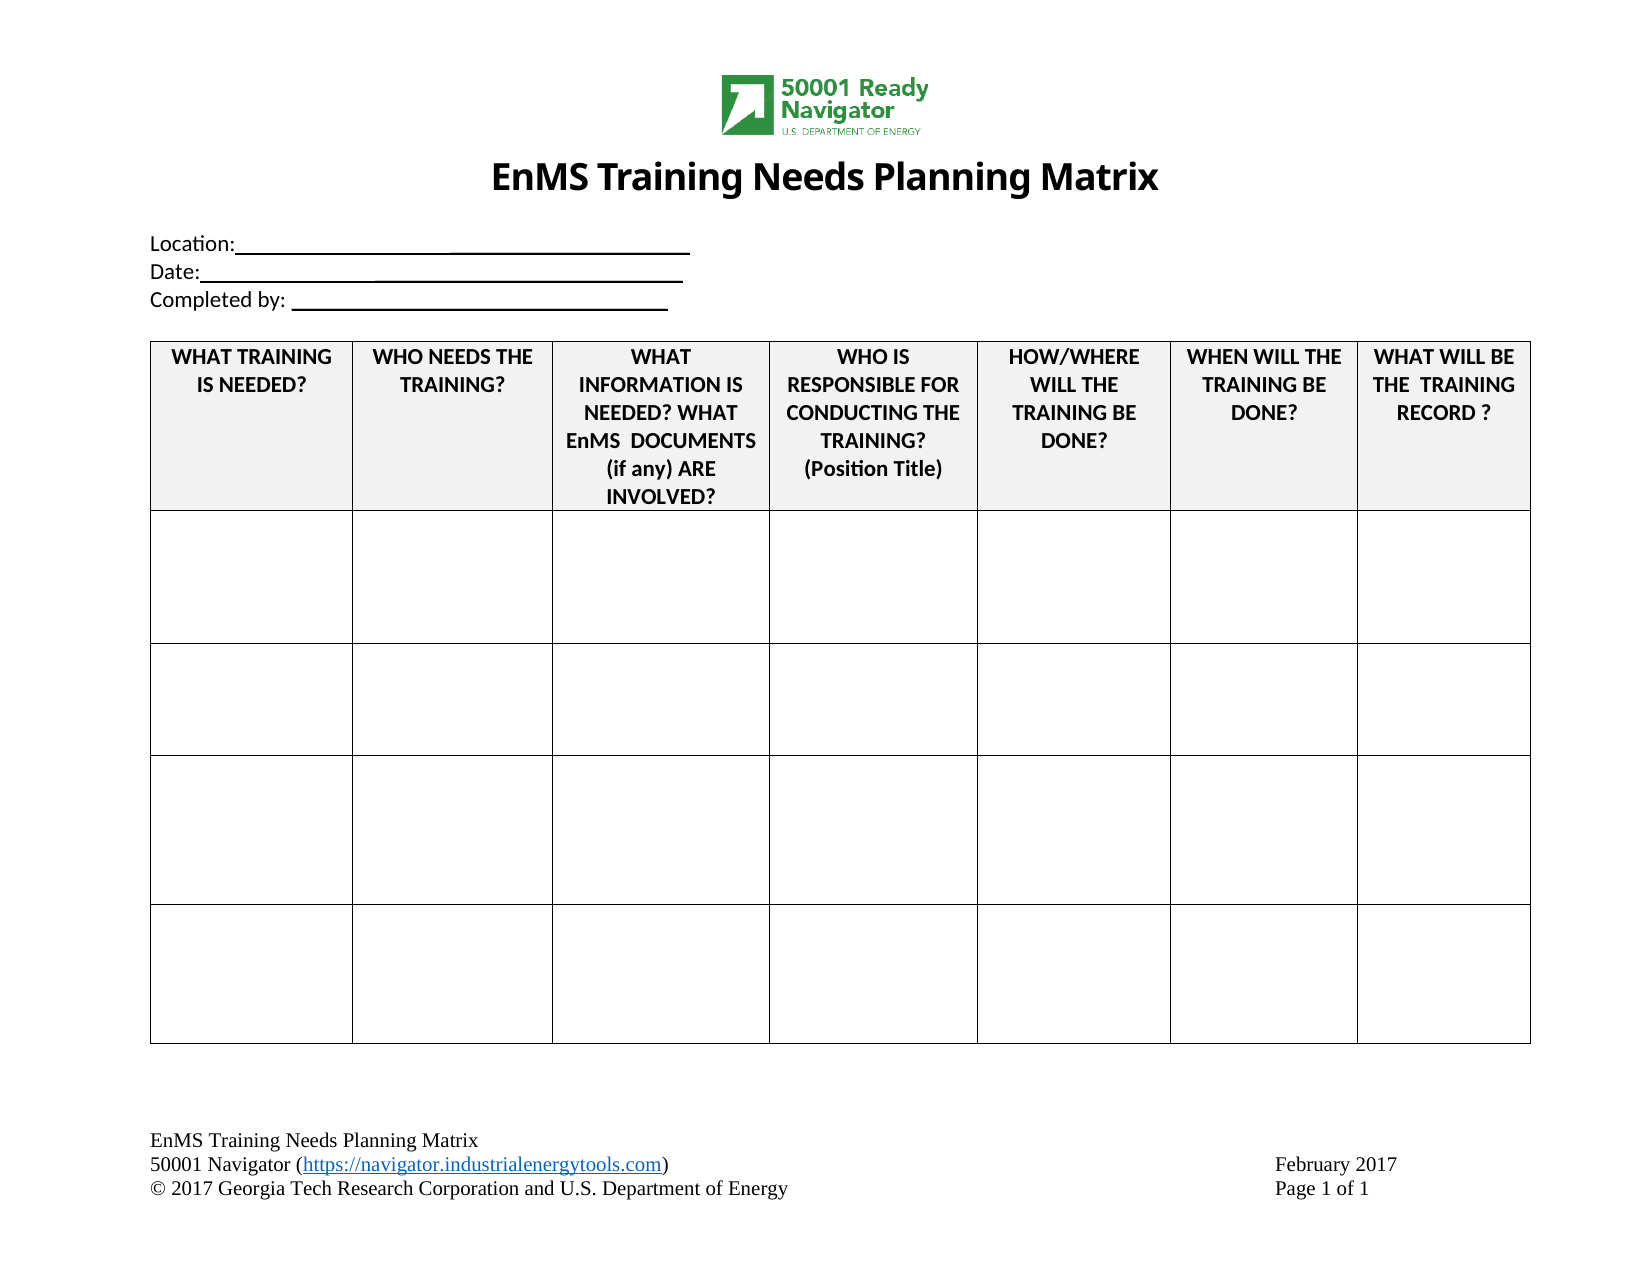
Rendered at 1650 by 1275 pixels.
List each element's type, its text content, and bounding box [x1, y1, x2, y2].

text Completed by: _________________________________ [150, 285, 1500, 313]
table_cell [1358, 644, 1530, 755]
table_header WHO NEEDS THE TRAINING? [353, 342, 552, 510]
table_cell [353, 644, 552, 755]
table_cell [353, 511, 552, 643]
table_cell [1358, 511, 1530, 643]
table_cell [1171, 756, 1357, 904]
table_cell [770, 756, 977, 904]
table_cell [151, 756, 352, 904]
table_header WHEN WILL THE TRAINING BE DONE? [1171, 342, 1357, 510]
table_cell [553, 644, 769, 755]
table_header WHAT TRAINING IS NEEDED? [151, 342, 352, 510]
table_cell [1171, 905, 1357, 1043]
title EnMS Training Needs Planning Matrix [150, 150, 1500, 201]
table_cell [553, 511, 769, 643]
table_cell [978, 905, 1170, 1043]
table_header WHAT WILL BE THE TRAINING RECORD ? [1358, 342, 1530, 510]
table_cell [978, 511, 1170, 643]
table_header HOW/WHERE WILL THE TRAINING BE DONE? [978, 342, 1170, 510]
table_cell [553, 756, 769, 904]
table_cell [770, 644, 977, 755]
text Location: _____________________ [150, 229, 1500, 257]
table_cell [1171, 644, 1357, 755]
table_header WHAT INFORMATION IS NEEDED? WHAT EnMS DOCUMENTS (if any) ARE INVOLVED? [553, 342, 769, 510]
table_cell [978, 756, 1170, 904]
text Date: ___________________________ [150, 257, 1500, 285]
table_cell [1171, 511, 1357, 643]
table_cell [1358, 756, 1530, 904]
table_cell [353, 905, 552, 1043]
table_header WHO IS RESPONSIBLE FOR CONDUCTING THE TRAINING? (Position Title) [770, 342, 977, 510]
table_cell [770, 905, 977, 1043]
table_cell [151, 644, 352, 755]
table_cell [151, 511, 352, 643]
table_cell [1358, 905, 1530, 1043]
table_cell [151, 905, 352, 1043]
table_cell [770, 511, 977, 643]
table_cell [553, 905, 769, 1043]
table_cell [353, 756, 552, 904]
table_cell [978, 644, 1170, 755]
picture [721, 75, 929, 135]
